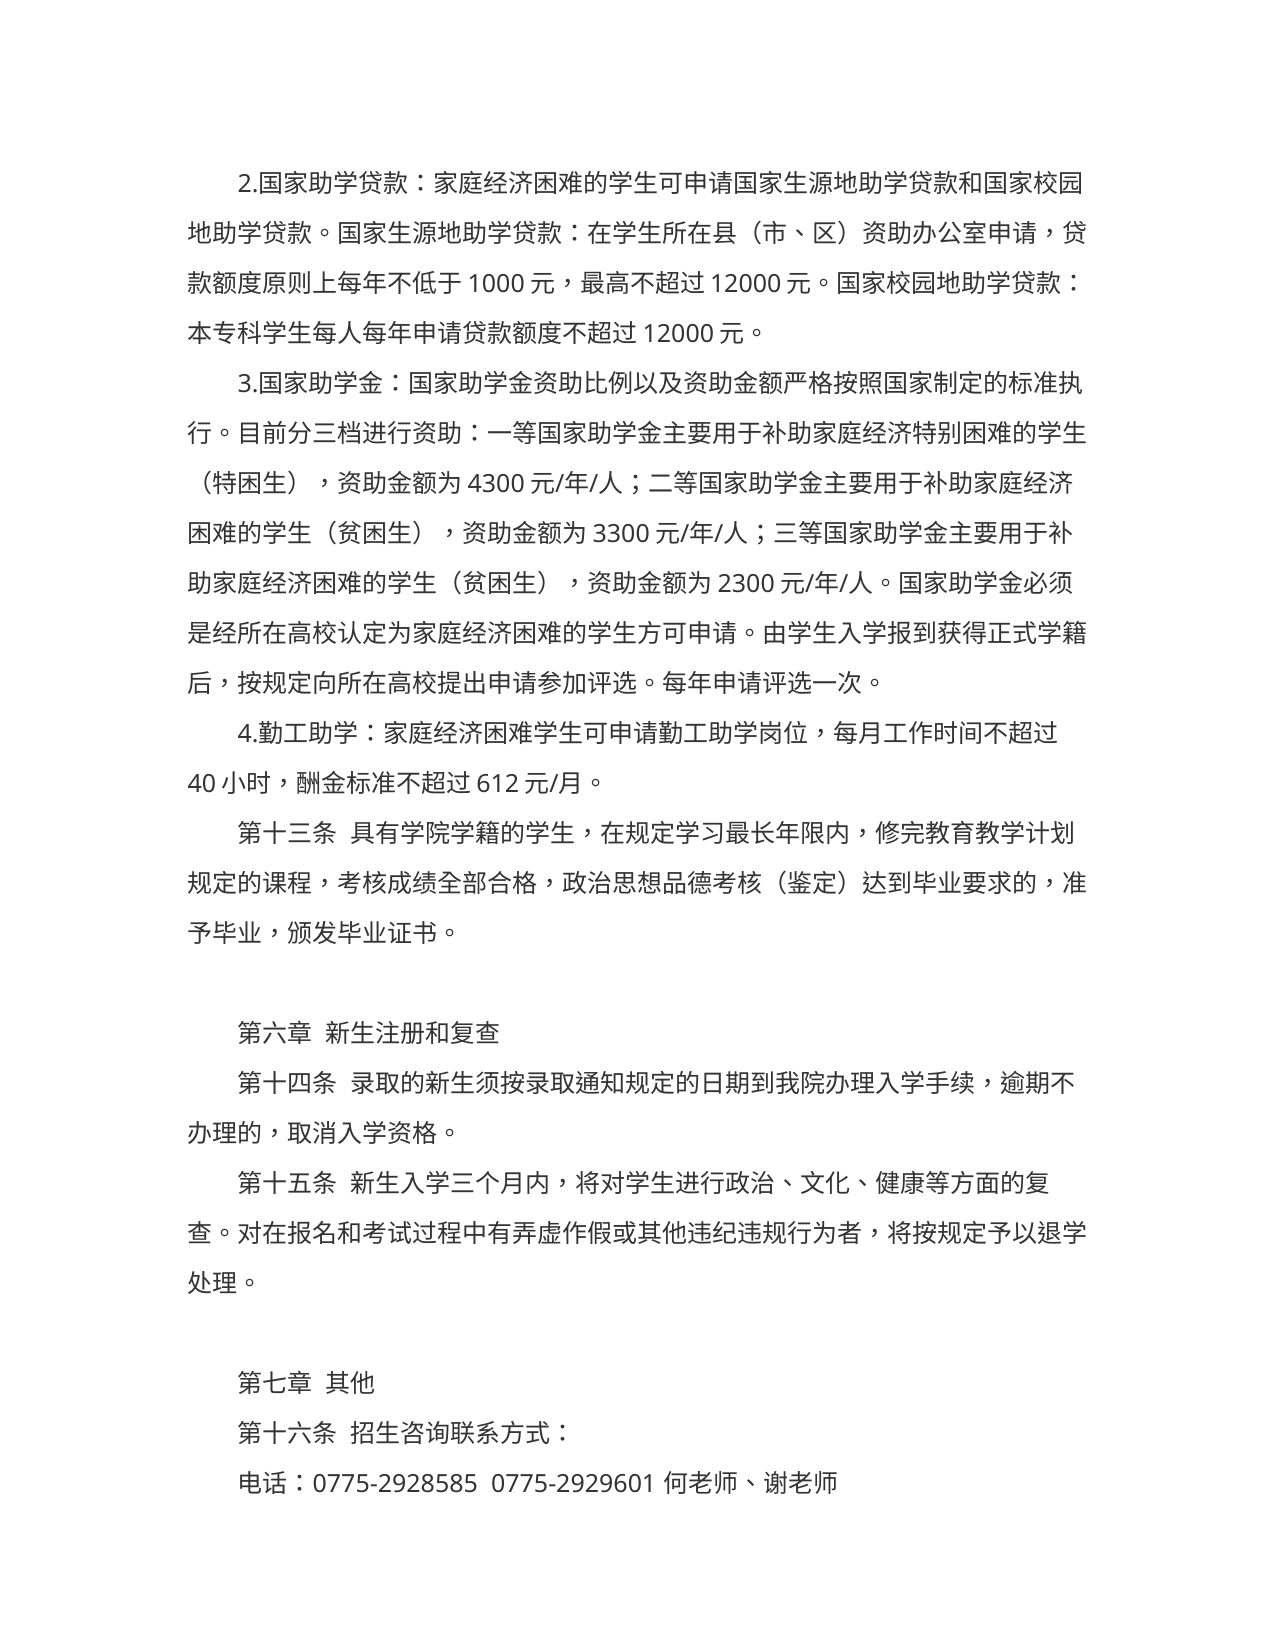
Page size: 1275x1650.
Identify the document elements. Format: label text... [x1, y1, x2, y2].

text 第十五条 新生入学三个月内，将对学生进行政治、文化、健康等方面的复查。对在报名和考试过程中有弄虚作假或其他违纪违规行为者，将按规定予以退学处理。 [187, 1150, 1087, 1300]
text 第六章 新生注册和复查 [187, 1000, 1087, 1050]
text 第七章 其他 [187, 1350, 1087, 1400]
text 4.勤工助学：家庭经济困难学生可申请勤工助学岗位，每月工作时间不超过40小时，酬金标准不超过612元/月。 [187, 700, 1087, 800]
text 第十四条 录取的新生须按录取通知规定的日期到我院办理入学手续，逾期不办理的，取消入学资格。 [187, 1050, 1087, 1150]
text 第十三条 具有学院学籍的学生，在规定学习最长年限内，修完教育教学计划规定的课程，考核成绩全部合格，政治思想品德考核（鉴定）达到毕业要求的，准予毕业，颁发毕业证书。 [187, 800, 1087, 950]
text 2.国家助学贷款：家庭经济困难的学生可申请国家生源地助学贷款和国家校园地助学贷款。国家生源地助学贷款：在学生所在县（市、区）资助办公室申请，贷款额度原则上每年不低于1000元，最高不超过12000元。国家校园地助学贷款：本专科学生每人每年申请贷款额度不超过12000元。 [187, 150, 1087, 350]
text 3.国家助学金：国家助学金资助比例以及资助金额严格按照国家制定的标准执行。目前分三档进行资助：一等国家助学金主要用于补助家庭经济特别困难的学生（特困生），资助金额为4300元/年/人；二等国家助学金主要用于补助家庭经济困难的学生（贫困生），资助金额为3300元/年/人；三等国家助学金主要用于补助家庭经济困难的学生（贫困生），资助金额为2300元/年/人。国家助学金必须是经所在高校认定为家庭经济困难的学生方可申请。由学生入学报到获得正式学籍后，按规定向所在高校提出申请参加评选。每年申请评选一次。 [187, 350, 1087, 700]
text 电话：0775-2928585 0775-2929601 何老师、谢老师 [187, 1450, 1087, 1500]
text 第十六条 招生咨询联系方式： [187, 1400, 1087, 1450]
